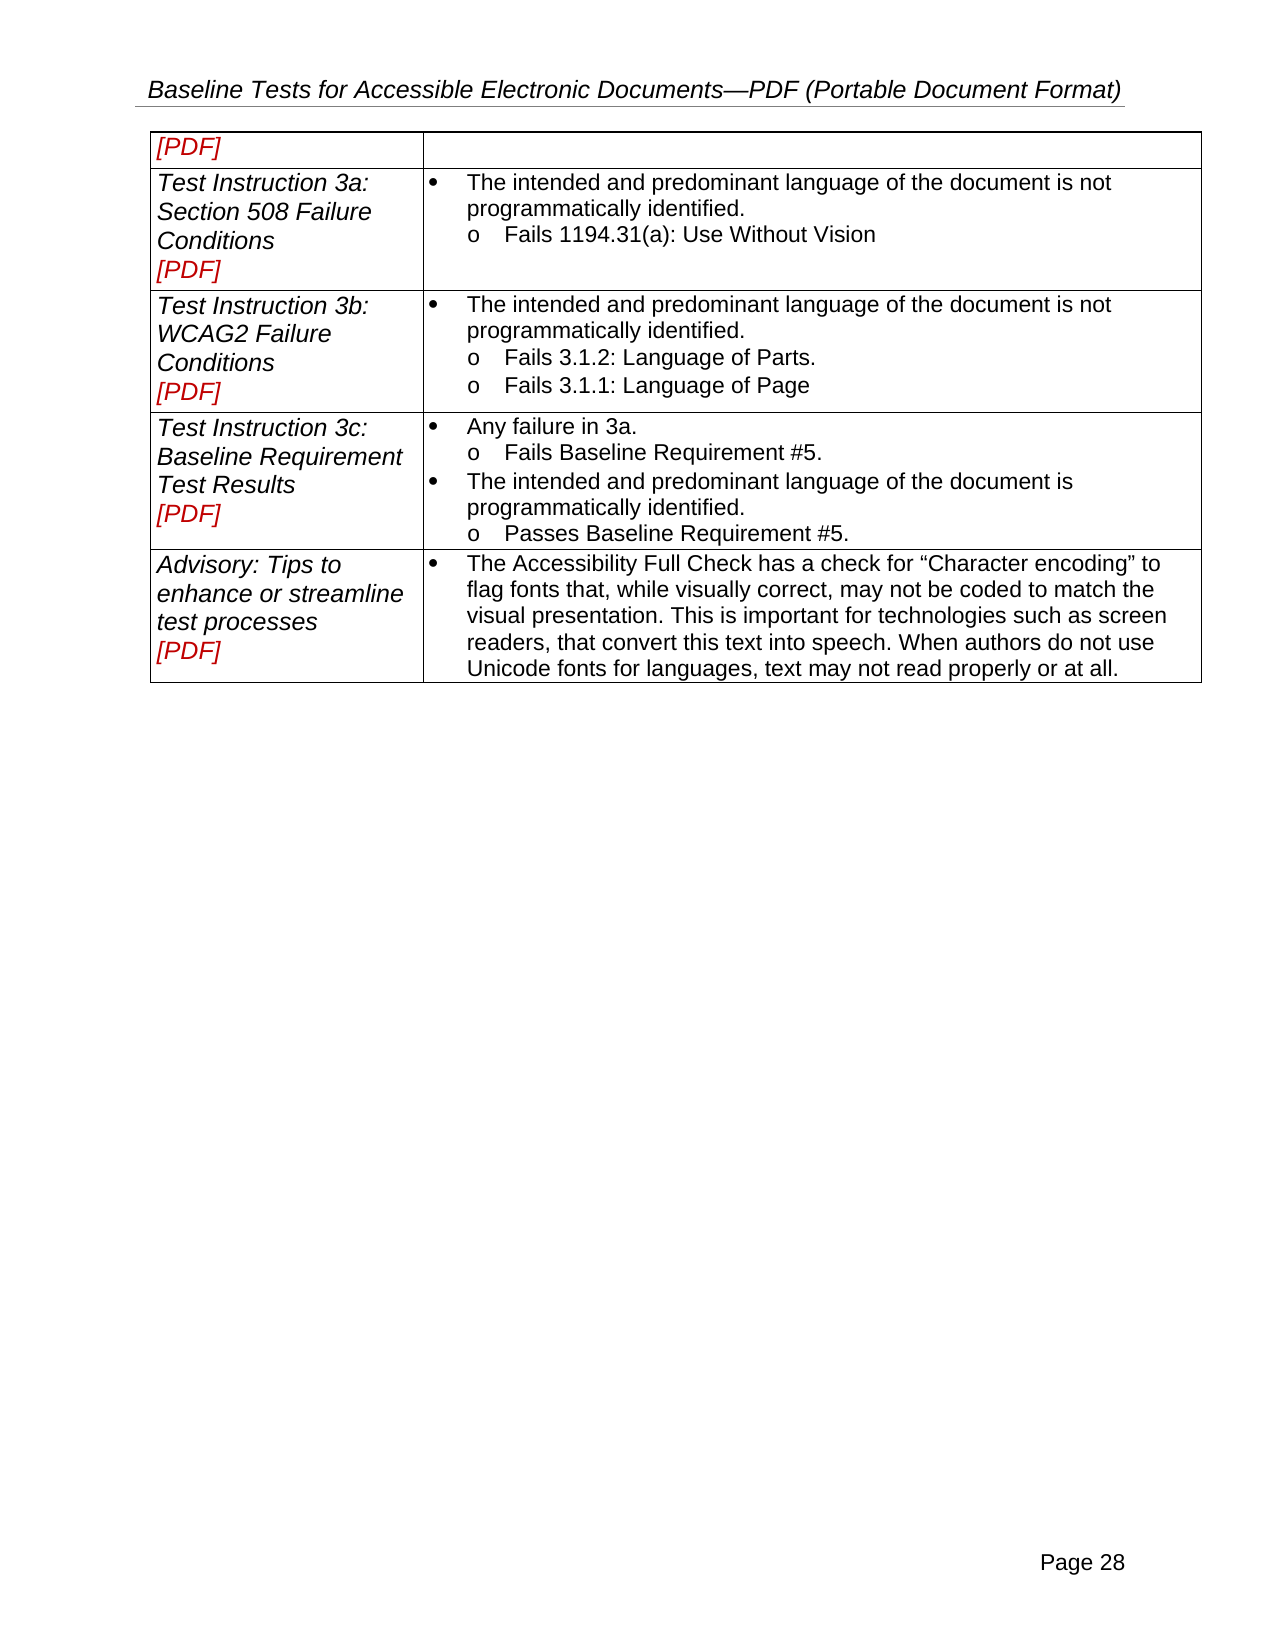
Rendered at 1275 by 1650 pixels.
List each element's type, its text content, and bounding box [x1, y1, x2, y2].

table_cell Test Instruction 3b: WCAG2 Failure Conditions [PDF] [151, 291, 423, 412]
table_cell Test Instruction 3a: Section 508 Failure Conditions [PDF] [151, 169, 423, 290]
table_cell The intended and predominant language of the document is not programmatically identified. Fails 3.1.2: Language of Parts. Fails 3.1.1: Language of Page [424, 291, 1201, 412]
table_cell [424, 133, 1201, 167]
table_cell Advisory: Tips to enhance or streamline test processes [PDF] [151, 550, 423, 682]
table_cell Test Instruction 3c: Baseline Requirement Test Results [PDF] [151, 413, 423, 549]
table_cell The Accessibility Full Check has a check for “Character encoding” to flag fonts that, while visually correct, may not be coded to match the visual presentation. This is important for technologies such as screen readers, that convert this text into speech. When authors do not use Unicode fonts for languages, text may not read properly or at all. [424, 550, 1201, 682]
table_cell The intended and predominant language of the document is not programmatically identified. Fails 1194.31(a): Use Without Vision [424, 169, 1201, 290]
table_cell Any failure in 3a. Fails Baseline Requirement #5. The intended and predominant language of the document is programmatically identified. Passes Baseline Requirement #5. [424, 413, 1201, 549]
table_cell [151, 133, 423, 167]
